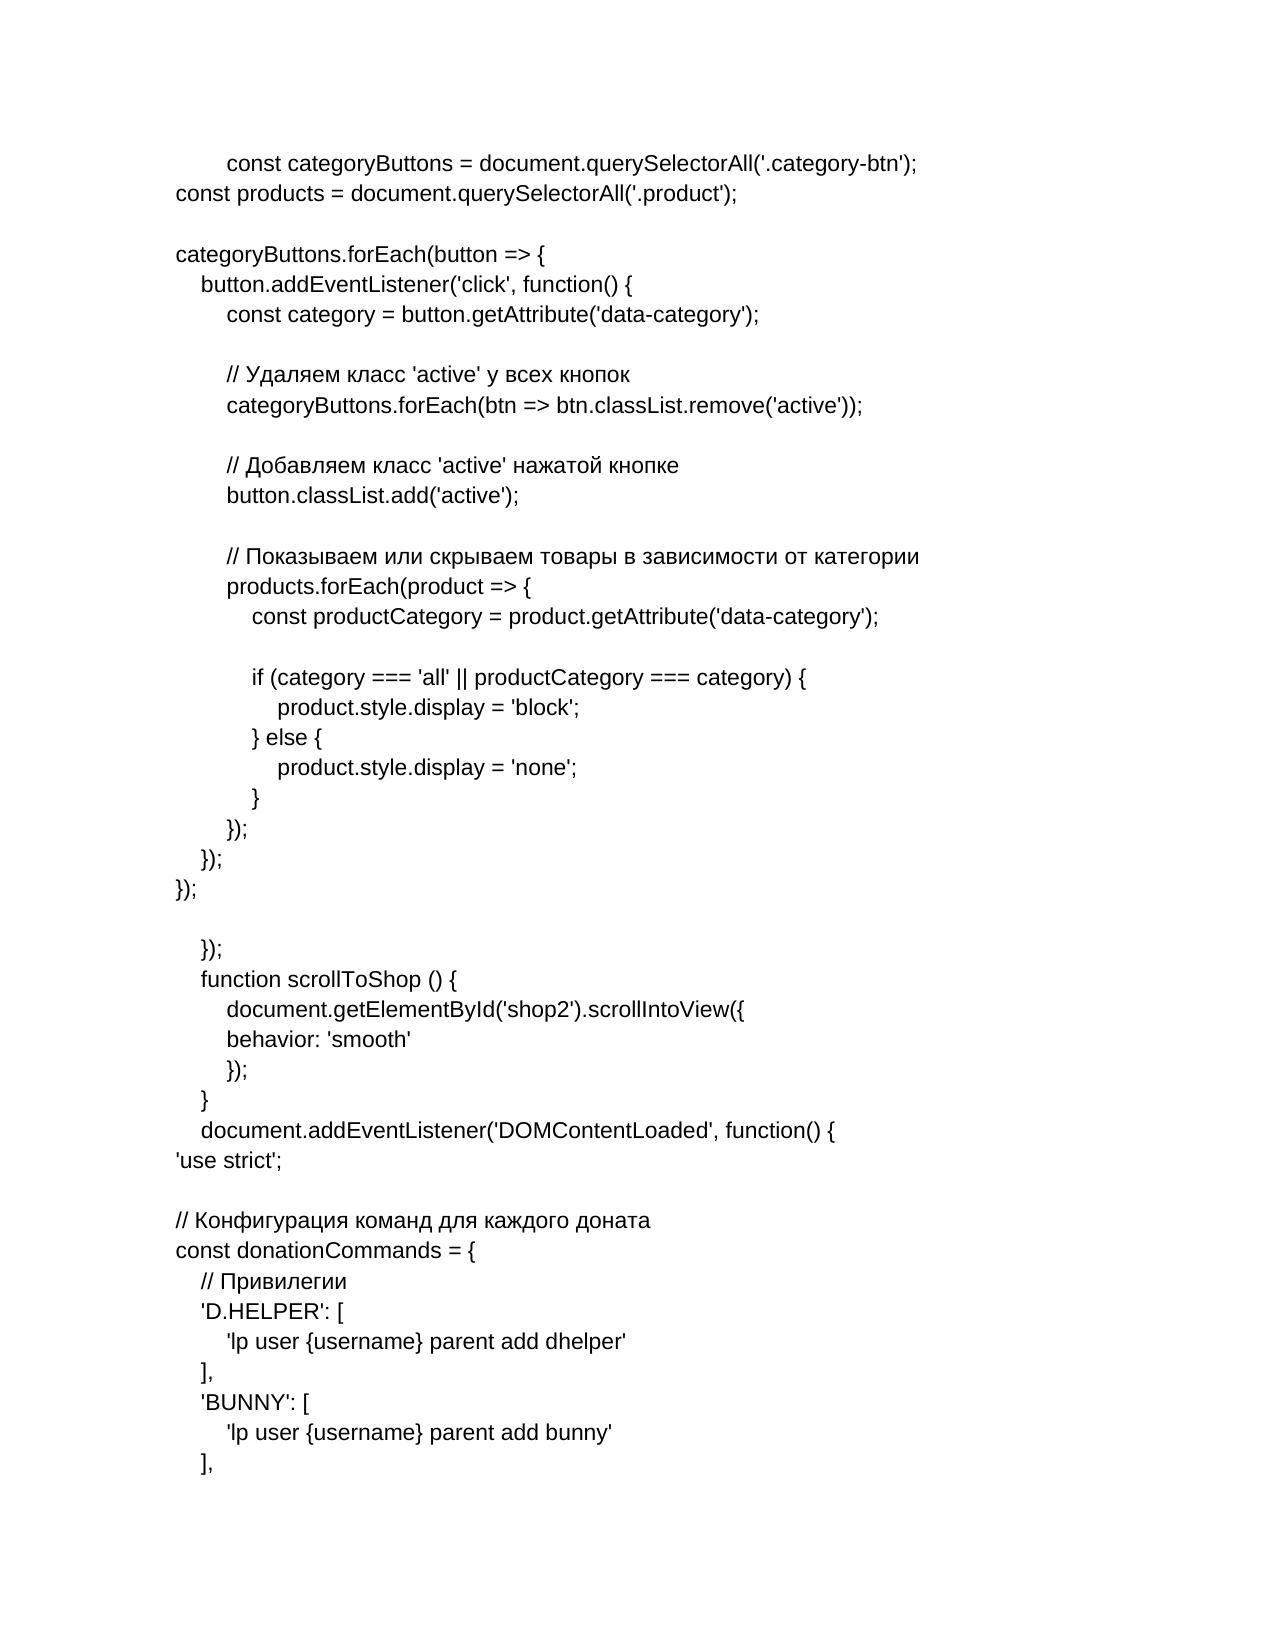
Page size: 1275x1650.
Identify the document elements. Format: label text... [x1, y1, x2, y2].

text 'lp user {username} parent add dhelper' [150, 1328, 1125, 1354]
text // Добавляем класс 'active' нажатой кнопке [150, 452, 1125, 478]
text } [150, 784, 1125, 811]
text const donationCommands = { [150, 1237, 1125, 1264]
text }); [150, 935, 1125, 962]
text ], [150, 1358, 1125, 1385]
text button.addEventListener('click', function() { [150, 271, 1125, 297]
text categoryButtons.forEach(button => { [150, 241, 1125, 267]
text }); [150, 1056, 1125, 1083]
text product.style.display = 'none'; [150, 754, 1125, 781]
text 'use strict'; [150, 1147, 1125, 1173]
text // Показываем или скрываем товары в зависимости от категории [150, 543, 1125, 569]
text // Удаляем класс 'active' у всех кнопок [150, 361, 1125, 388]
text // Привилегии [150, 1268, 1125, 1294]
text ], [150, 1449, 1125, 1475]
text }); [150, 875, 1125, 901]
text // Конфигурация команд для каждого доната [150, 1207, 1125, 1234]
text function scrollToShop () { [150, 966, 1125, 992]
text } [150, 1086, 1125, 1113]
text product.style.display = 'block'; [150, 694, 1125, 720]
text categoryButtons.forEach(btn => btn.classList.remove('active')); [150, 392, 1125, 418]
text const categoryButtons = document.querySelectorAll('.category-btn'); [150, 150, 1125, 176]
text const productCategory = product.getAttribute('data-category'); [150, 603, 1125, 629]
text 'lp user {username} parent add bunny' [150, 1419, 1125, 1445]
text 'D.HELPER': [ [150, 1298, 1125, 1324]
text }); [150, 845, 1125, 871]
text const category = button.getAttribute('data-category'); [150, 301, 1125, 327]
text 'BUNNY': [ [150, 1388, 1125, 1415]
text }); [150, 814, 1125, 841]
text } else { [150, 724, 1125, 750]
text if (category === 'all' || productCategory === category) { [150, 663, 1125, 690]
text products.forEach(product => { [150, 573, 1125, 599]
text button.classList.add('active'); [150, 482, 1125, 509]
text const products = document.querySelectorAll('.product'); [150, 180, 1125, 207]
text document.getElementById('shop2').scrollIntoView({ [150, 996, 1125, 1022]
text behavior: 'smooth' [150, 1026, 1125, 1052]
text document.addEventListener('DOMContentLoaded', function() { [150, 1117, 1125, 1143]
